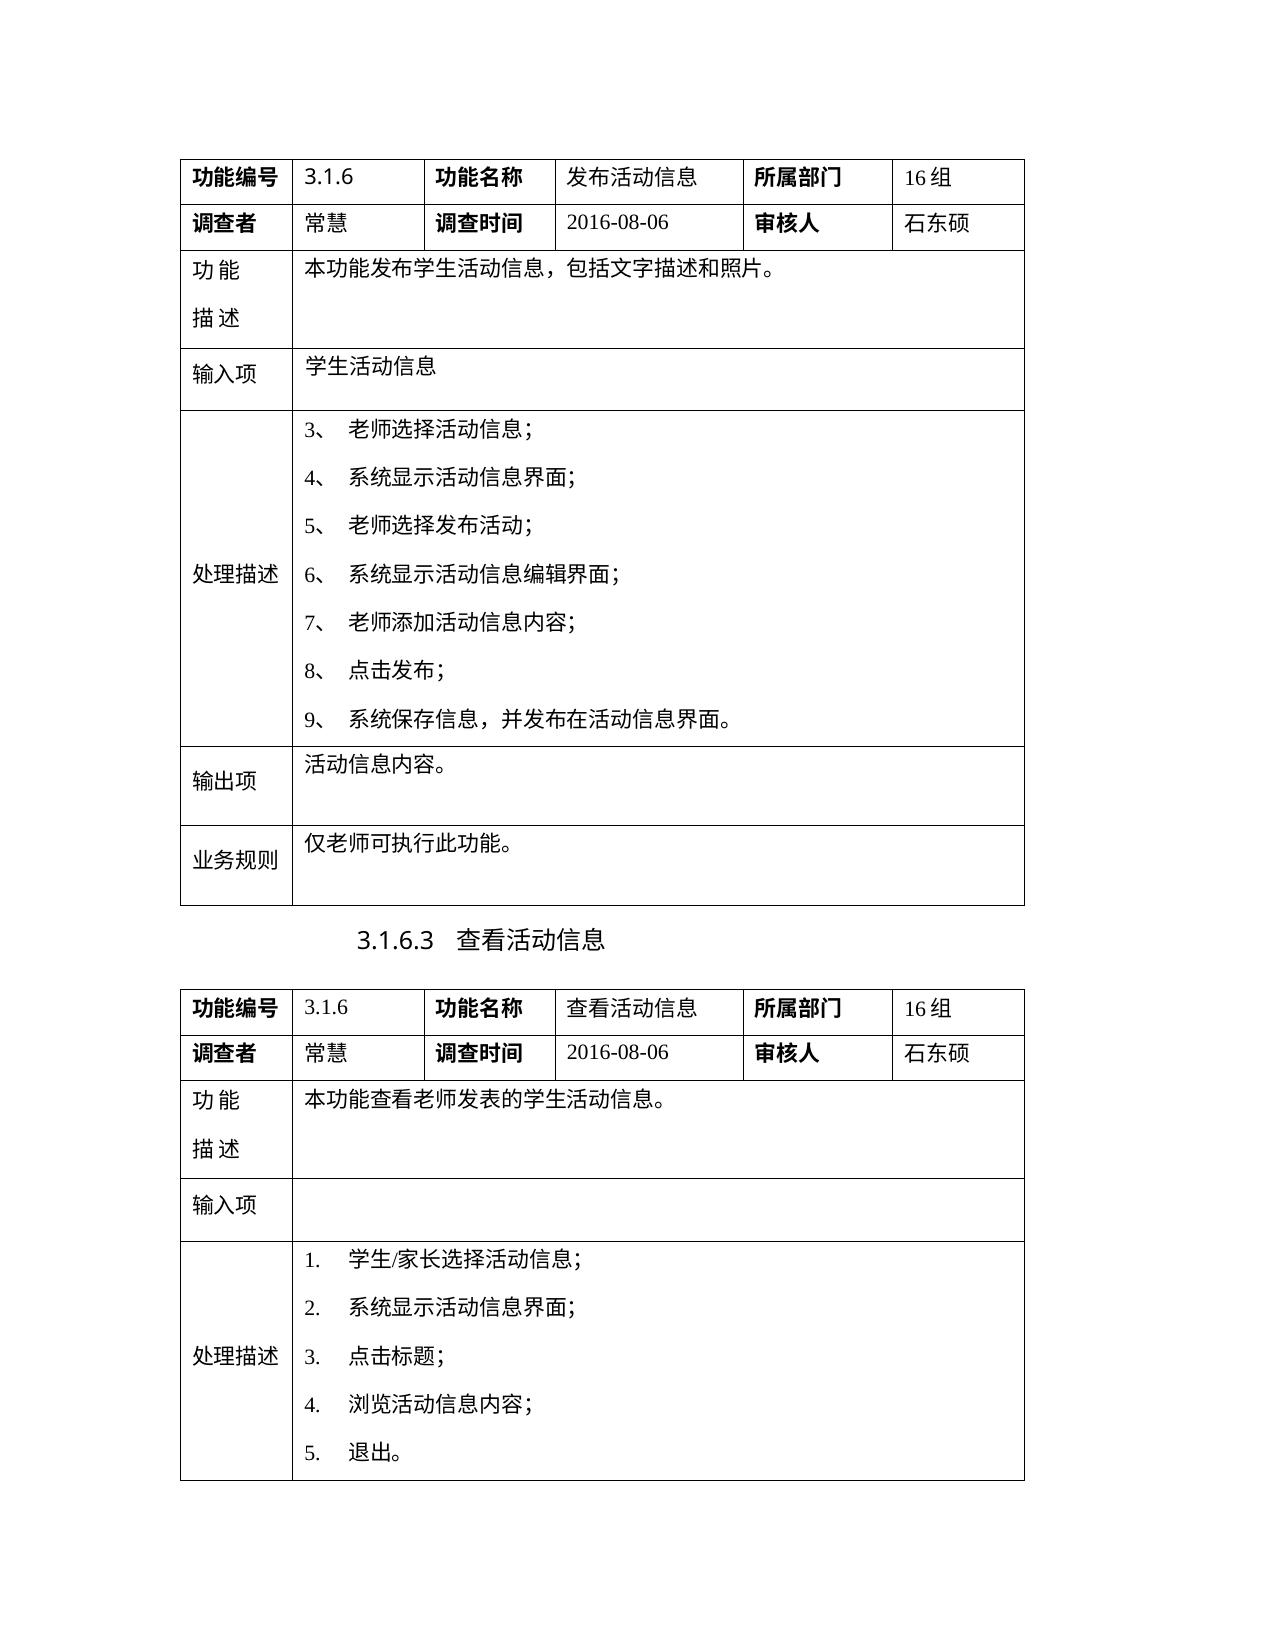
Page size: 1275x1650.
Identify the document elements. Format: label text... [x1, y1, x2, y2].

text 查看活动信息 [357, 906, 1125, 971]
table_cell 学生/家长选择活动信息； 系统显示活动信息界面； 点击标题； 浏览活动信息内容； 退出。 [293, 1242, 1024, 1479]
table_cell 调查者 [181, 205, 292, 250]
table_cell [293, 1179, 1024, 1241]
table_cell 常慧 [293, 205, 424, 250]
table_cell 输出项 [181, 747, 292, 825]
table_header 功能编号 [181, 990, 292, 1034]
table_cell 功 能 描 述 [181, 251, 292, 347]
table_cell 石东硕 [893, 205, 1024, 250]
table_cell 仅老师可执行此功能。 [293, 826, 1024, 905]
table_cell 审核人 [744, 205, 892, 250]
table_cell 功 能 描 述 [181, 1081, 292, 1178]
table_cell 输入项 [181, 1179, 292, 1241]
table_cell 2016-08-06 [556, 1036, 743, 1080]
table_cell 调查者 [181, 1036, 292, 1080]
table_header 3.1.6 [293, 160, 424, 204]
table_cell 本功能查看老师发表的学生活动信息。 [293, 1081, 1024, 1178]
table_header 功能名称 [425, 990, 555, 1034]
table_cell 石东硕 [893, 1036, 1024, 1080]
table_cell 本功能发布学生活动信息，包括文字描述和照片。 [293, 251, 1024, 347]
table_cell 学生活动信息 [293, 349, 1024, 410]
table_cell 处理描述 [181, 1242, 292, 1479]
table_cell 活动信息内容。 [293, 747, 1024, 825]
table_cell 常慧 [293, 1036, 424, 1080]
table_header 发布活动信息 [556, 160, 743, 204]
table_header 3.1.6 [293, 990, 424, 1034]
table_header 16组 [893, 990, 1024, 1034]
table_cell 老师选择活动信息； 系统显示活动信息界面； 老师选择发布活动； 系统显示活动信息编辑界面； 老师添加活动信息内容； 点击发布； 系统保存信息，并发布在活动信息界面。 [293, 411, 1024, 746]
table_header 功能名称 [425, 160, 555, 204]
table_header 查看活动信息 [556, 990, 743, 1034]
table_cell 业务规则 [181, 826, 292, 905]
table_header 功能编号 [181, 160, 292, 204]
table_cell 输入项 [181, 349, 292, 410]
table_header 所属部门 [744, 160, 892, 204]
table_cell 2016-08-06 [556, 205, 743, 250]
table_cell 调查时间 [425, 205, 555, 250]
table_header 16组 [893, 160, 1024, 204]
table_cell 处理描述 [181, 411, 292, 746]
table_cell 审核人 [744, 1036, 892, 1080]
table_header 所属部门 [744, 990, 892, 1034]
table_cell 调查时间 [425, 1036, 555, 1080]
